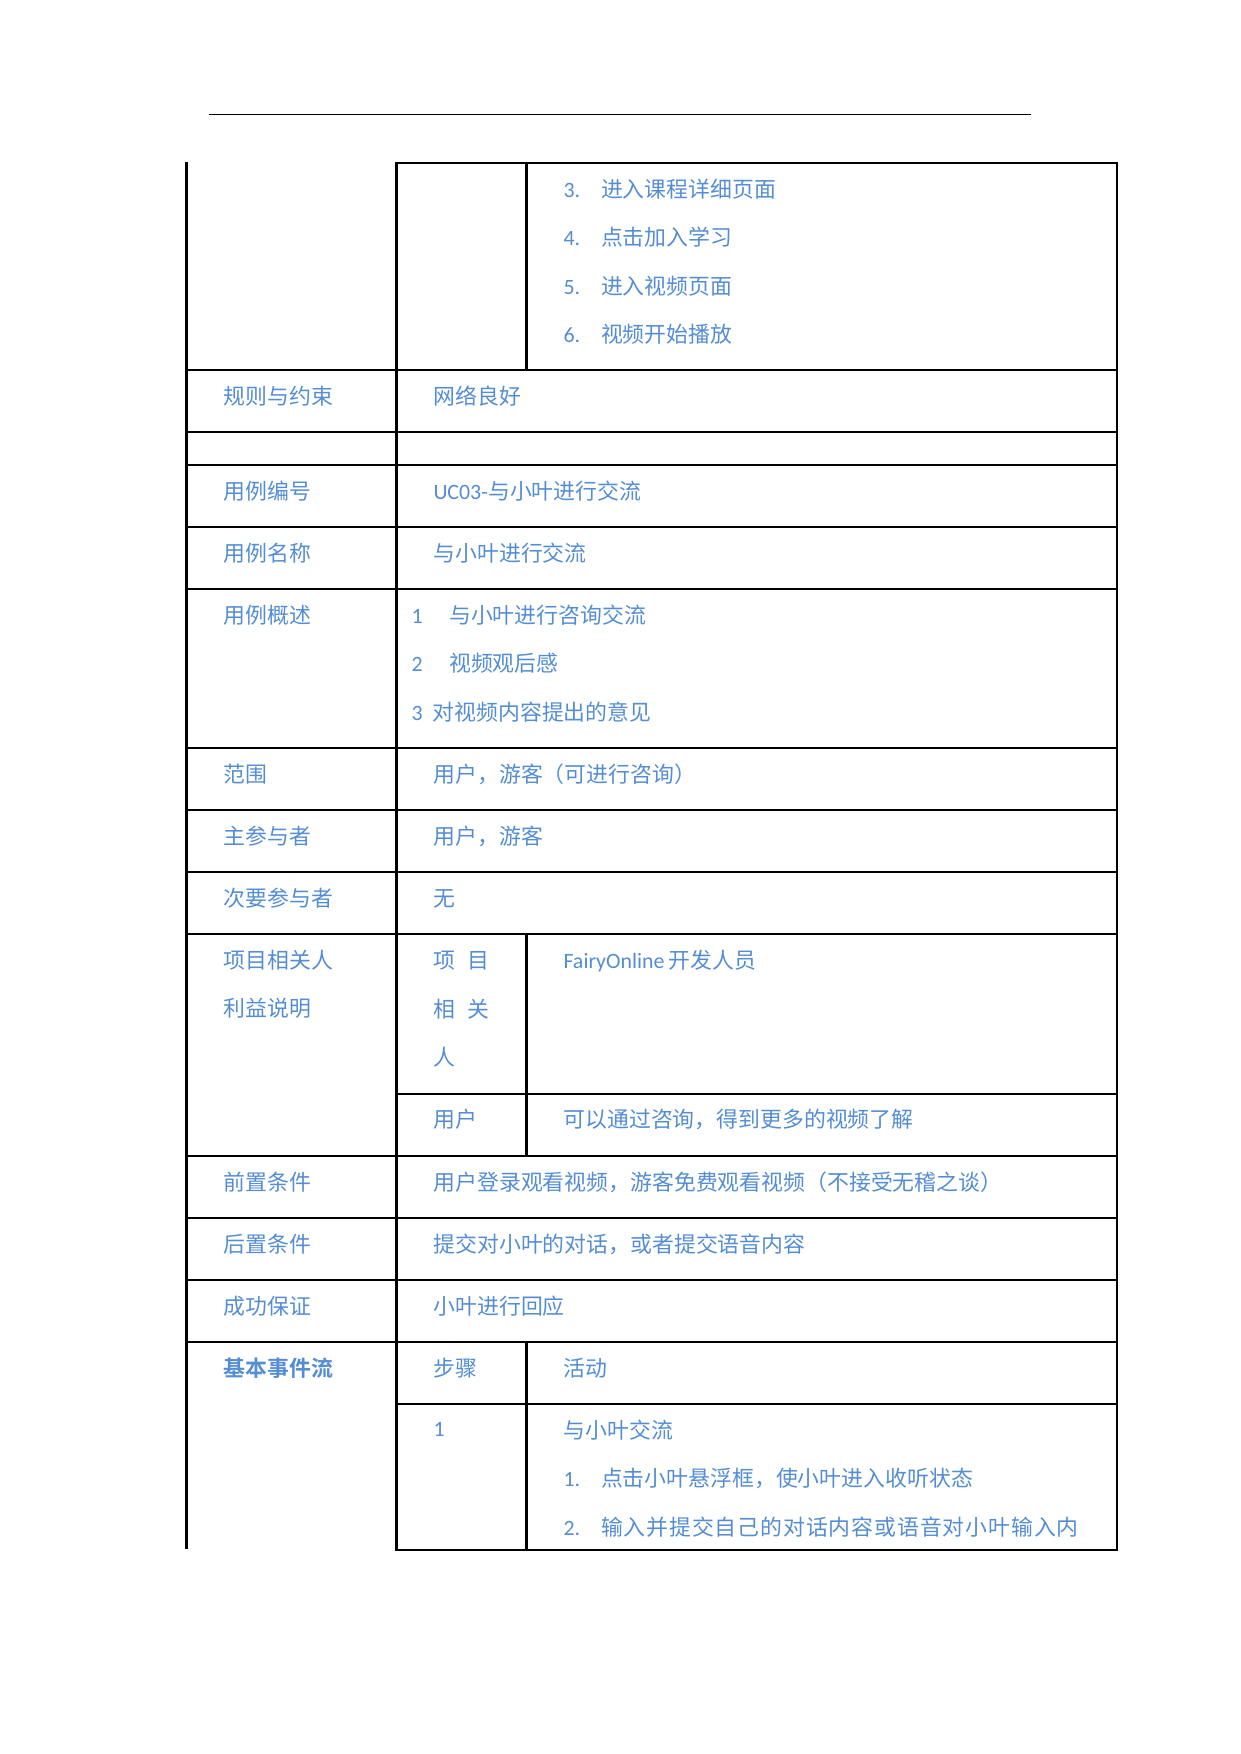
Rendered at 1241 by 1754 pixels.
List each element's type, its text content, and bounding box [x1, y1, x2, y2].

table_cell 可以通过咨询，得到更多的视频了解 [528, 1095, 1116, 1154]
table_cell 提交对小叶的对话，或者提交语音内容 [398, 1219, 1116, 1279]
table_cell 用例概述 [188, 590, 395, 747]
table_cell 项目相关人 利益说明 [188, 935, 395, 1154]
table_cell 次要参与者 [188, 873, 395, 933]
table_cell 1 [398, 1405, 525, 1549]
table_cell 范围 [188, 749, 395, 809]
table_cell 与小叶进行咨询交流 视频观后感 3 对视频内容提出的意见 [398, 590, 1116, 747]
table_cell 主参与者 [188, 811, 395, 871]
table_cell 用例名称 [188, 528, 395, 588]
table_cell 成功保证 [188, 1281, 395, 1341]
table_cell 步骤 [398, 1343, 525, 1403]
table_cell 1 [398, 164, 525, 369]
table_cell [528, 1405, 1116, 1549]
table_cell 用例编号 [188, 466, 395, 526]
table_cell 无 [398, 873, 1116, 933]
table_cell 活动 [528, 1343, 1116, 1403]
table_cell [398, 433, 1116, 464]
table_cell 项目相关人 [398, 935, 525, 1092]
table_cell 用户登录观看视频，游客免费观看视频（不接受无稽之谈） [398, 1157, 1116, 1217]
table_cell FairyOnline开发人员 [528, 935, 1116, 1092]
table_cell 小叶进行回应 [398, 1281, 1116, 1341]
table_cell 用户，游客（可进行咨询） [398, 749, 1116, 809]
table_cell 后置条件 [188, 1219, 395, 1279]
table_cell UC03-与小叶进行交流 [398, 466, 1116, 526]
table_cell 用户，游客 [398, 811, 1116, 871]
table_cell 与小叶进行交流 [398, 528, 1116, 588]
table_cell 规则与约束 [188, 371, 395, 431]
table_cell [528, 164, 1116, 369]
table_cell [188, 433, 395, 464]
table_cell 前置条件 [188, 1157, 395, 1217]
table_cell 网络良好 [398, 371, 1116, 431]
table_cell 基本事件流 [188, 1343, 395, 1549]
table_cell 用户 [398, 1095, 525, 1154]
